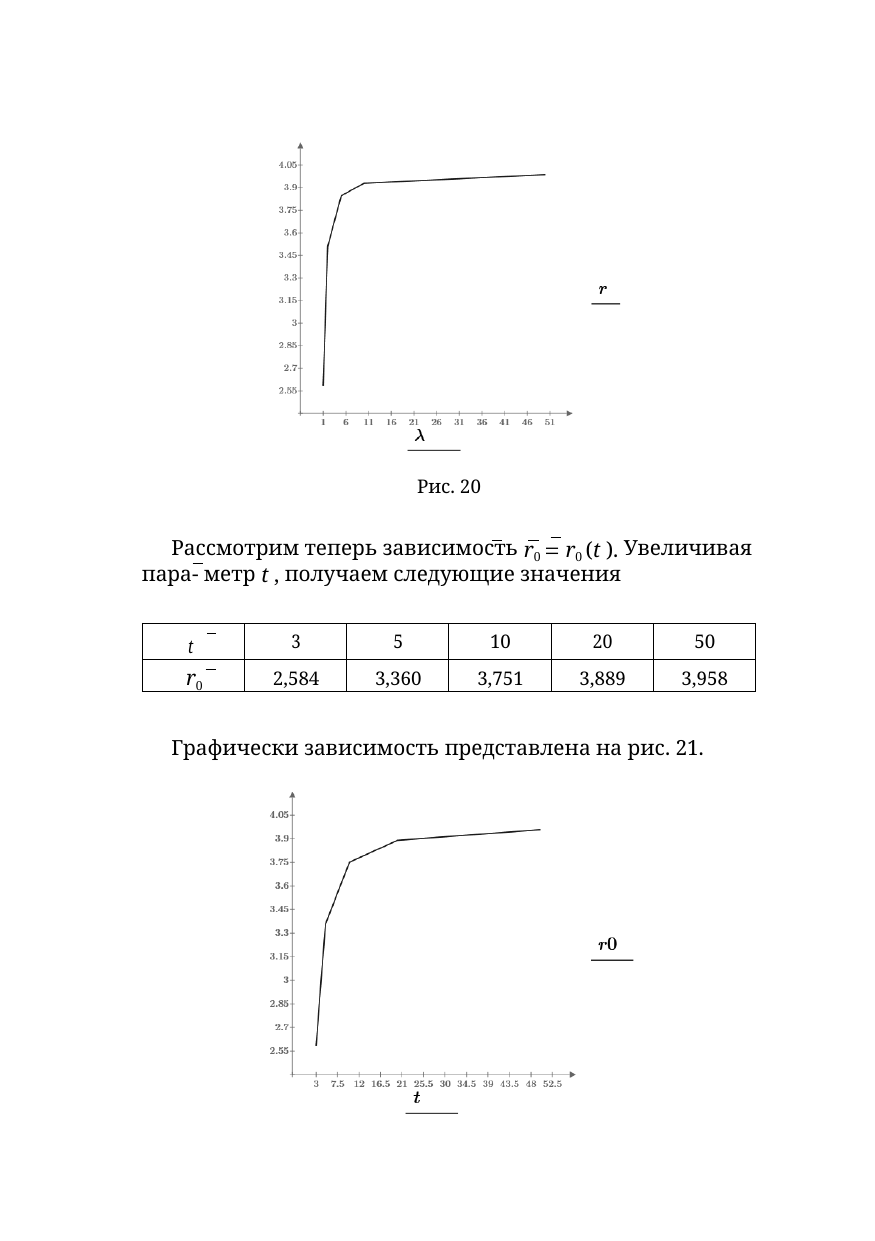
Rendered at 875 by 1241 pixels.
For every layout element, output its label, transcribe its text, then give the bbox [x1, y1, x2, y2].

table_header 50 [654, 624, 755, 659]
text Рис. 20 [126, 473, 772, 499]
table_cell r0 [143, 660, 244, 691]
table_cell 3,751 [449, 660, 551, 691]
picture [278, 142, 621, 451]
table_header t [143, 624, 244, 659]
table_cell 3,360 [347, 660, 448, 691]
table_cell 3,958 [654, 660, 755, 691]
table_header 20 [552, 624, 653, 659]
table_cell 3,889 [552, 660, 653, 691]
table_header 10 [449, 624, 551, 659]
table_header 3 [245, 624, 346, 659]
picture [269, 792, 634, 1114]
text Графически зависимость представлена на рис. 21. [171, 733, 772, 761]
text Рассмотрим теперь зависимость r0  r0 (t ). Увеличивая пара- метр t , получаем следующие значения [142, 535, 772, 589]
table_header 5 [347, 624, 448, 659]
table_cell 2,584 [245, 660, 346, 691]
